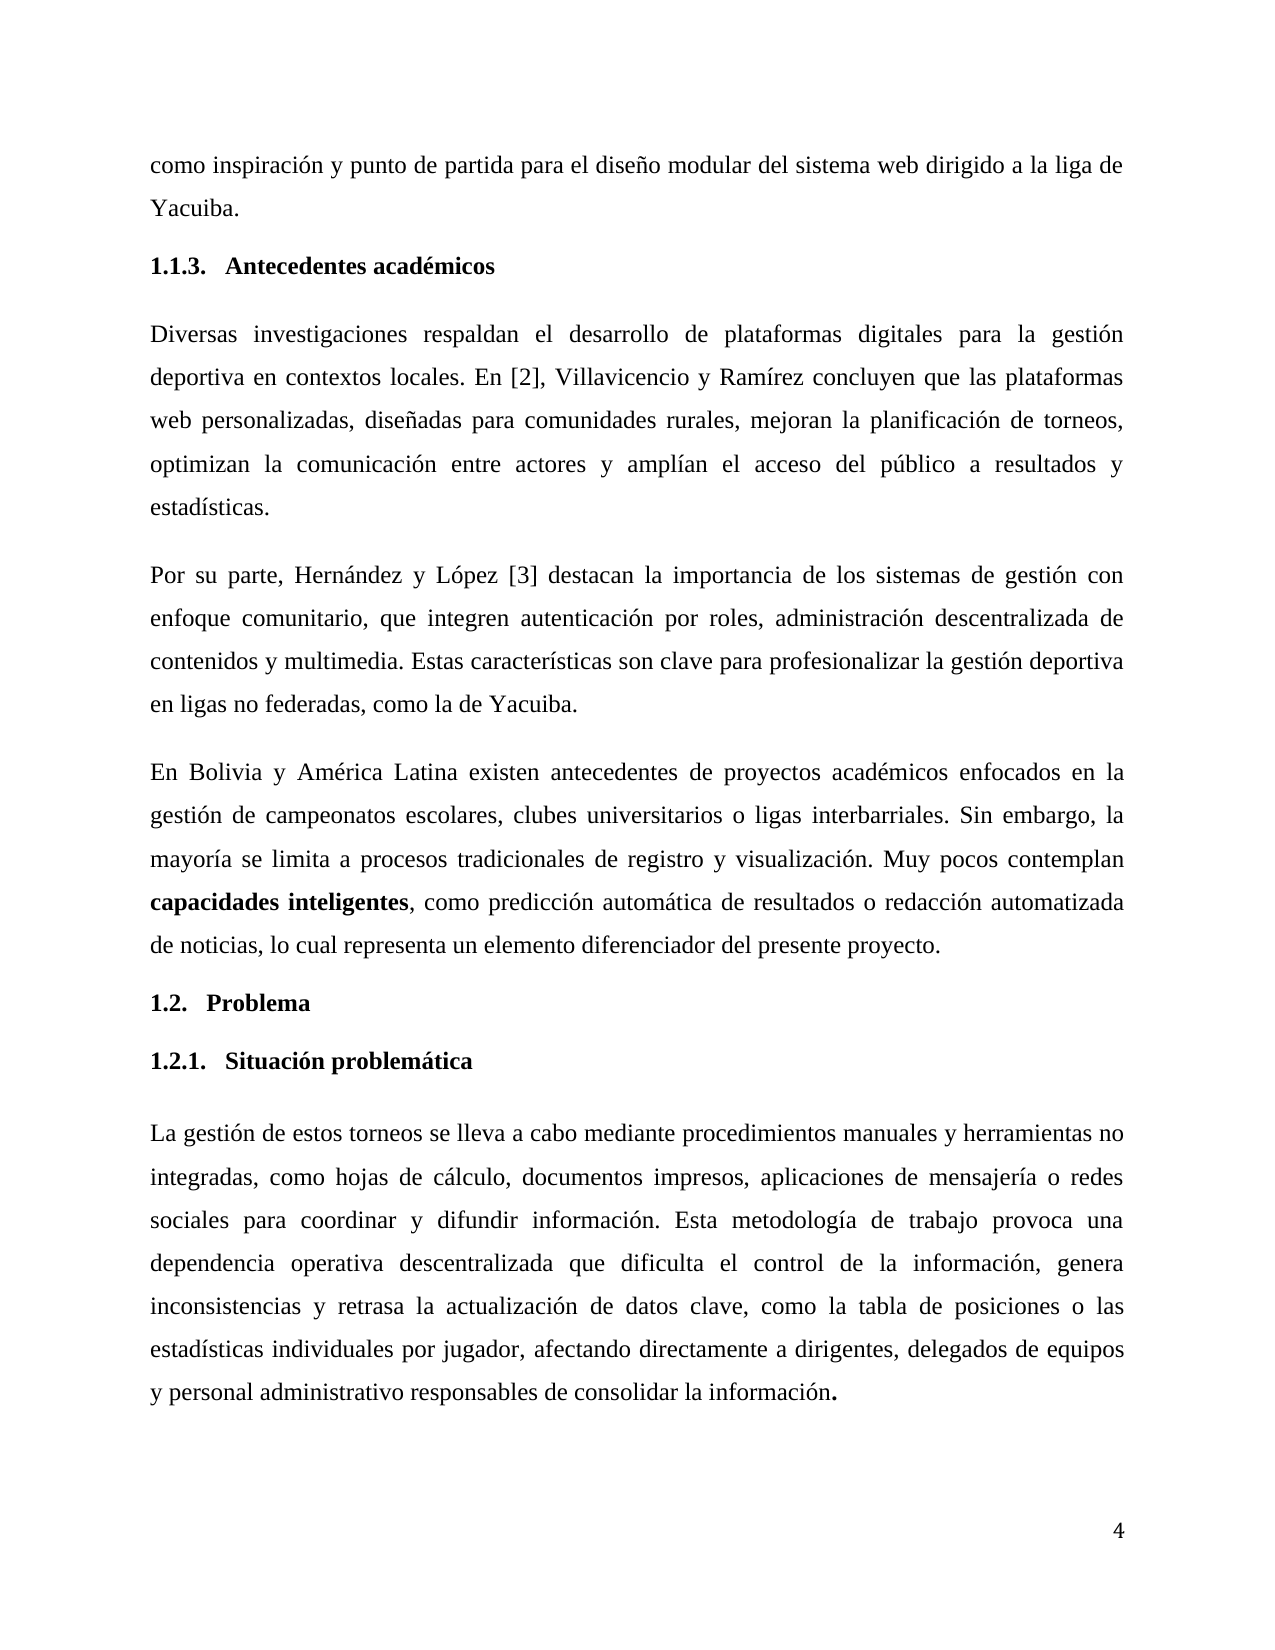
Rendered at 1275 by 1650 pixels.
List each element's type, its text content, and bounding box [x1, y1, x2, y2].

text Por su parte, Hernández y López [3] destacan la importancia de los sistemas de gestión con enfoque comunitario, que integren autenticación por roles, administración descentralizada de contenidos y multimedia. Estas características son clave para profesionalizar la gestión deportiva en ligas no federadas, como la de Yacuiba. [150, 560, 1125, 718]
subtitle Situación problemática [150, 1046, 1125, 1075]
text La gestión de estos torneos se lleva a cabo mediante procedimientos manuales y herramientas no integradas, como hojas de cálculo, documentos impresos, aplicaciones de mensajería o redes sociales para coordinar y difundir información. Esta metodología de trabajo provoca una dependencia operativa descentralizada que dificulta el control de la información, genera inconsistencias y retrasa la actualización de datos clave, como la tabla de posiciones o las estadísticas individuales por jugador, afectando directamente a dirigentes, delegados de equipos y personal administrativo responsables de consolidar la información. [150, 1118, 1125, 1406]
subtitle Antecedentes académicos [150, 251, 1125, 280]
text En Bolivia y América Latina existen antecedentes de proyectos académicos enfocados en la gestión de campeonatos escolares, clubes universitarios o ligas interbarriales. Sin embargo, la mayoría se limita a procesos tradicionales de registro y visualización. Muy pocos contemplan capacidades inteligentes, como predicción automática de resultados o redacción automatizada de noticias, lo cual representa un elemento diferenciador del presente proyecto. [150, 757, 1125, 959]
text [150, 150, 1125, 222]
subtitle Problema [150, 988, 1125, 1017]
text Diversas investigaciones respaldan el desarrollo de plataformas digitales para la gestión deportiva en contextos locales. En [2], Villavicencio y Ramírez concluyen que las plataformas web personalizadas, diseñadas para comunidades rurales, mejoran la planificación de torneos, optimizan la comunicación entre actores y amplían el acceso del público a resultados y estadísticas. [150, 319, 1125, 521]
